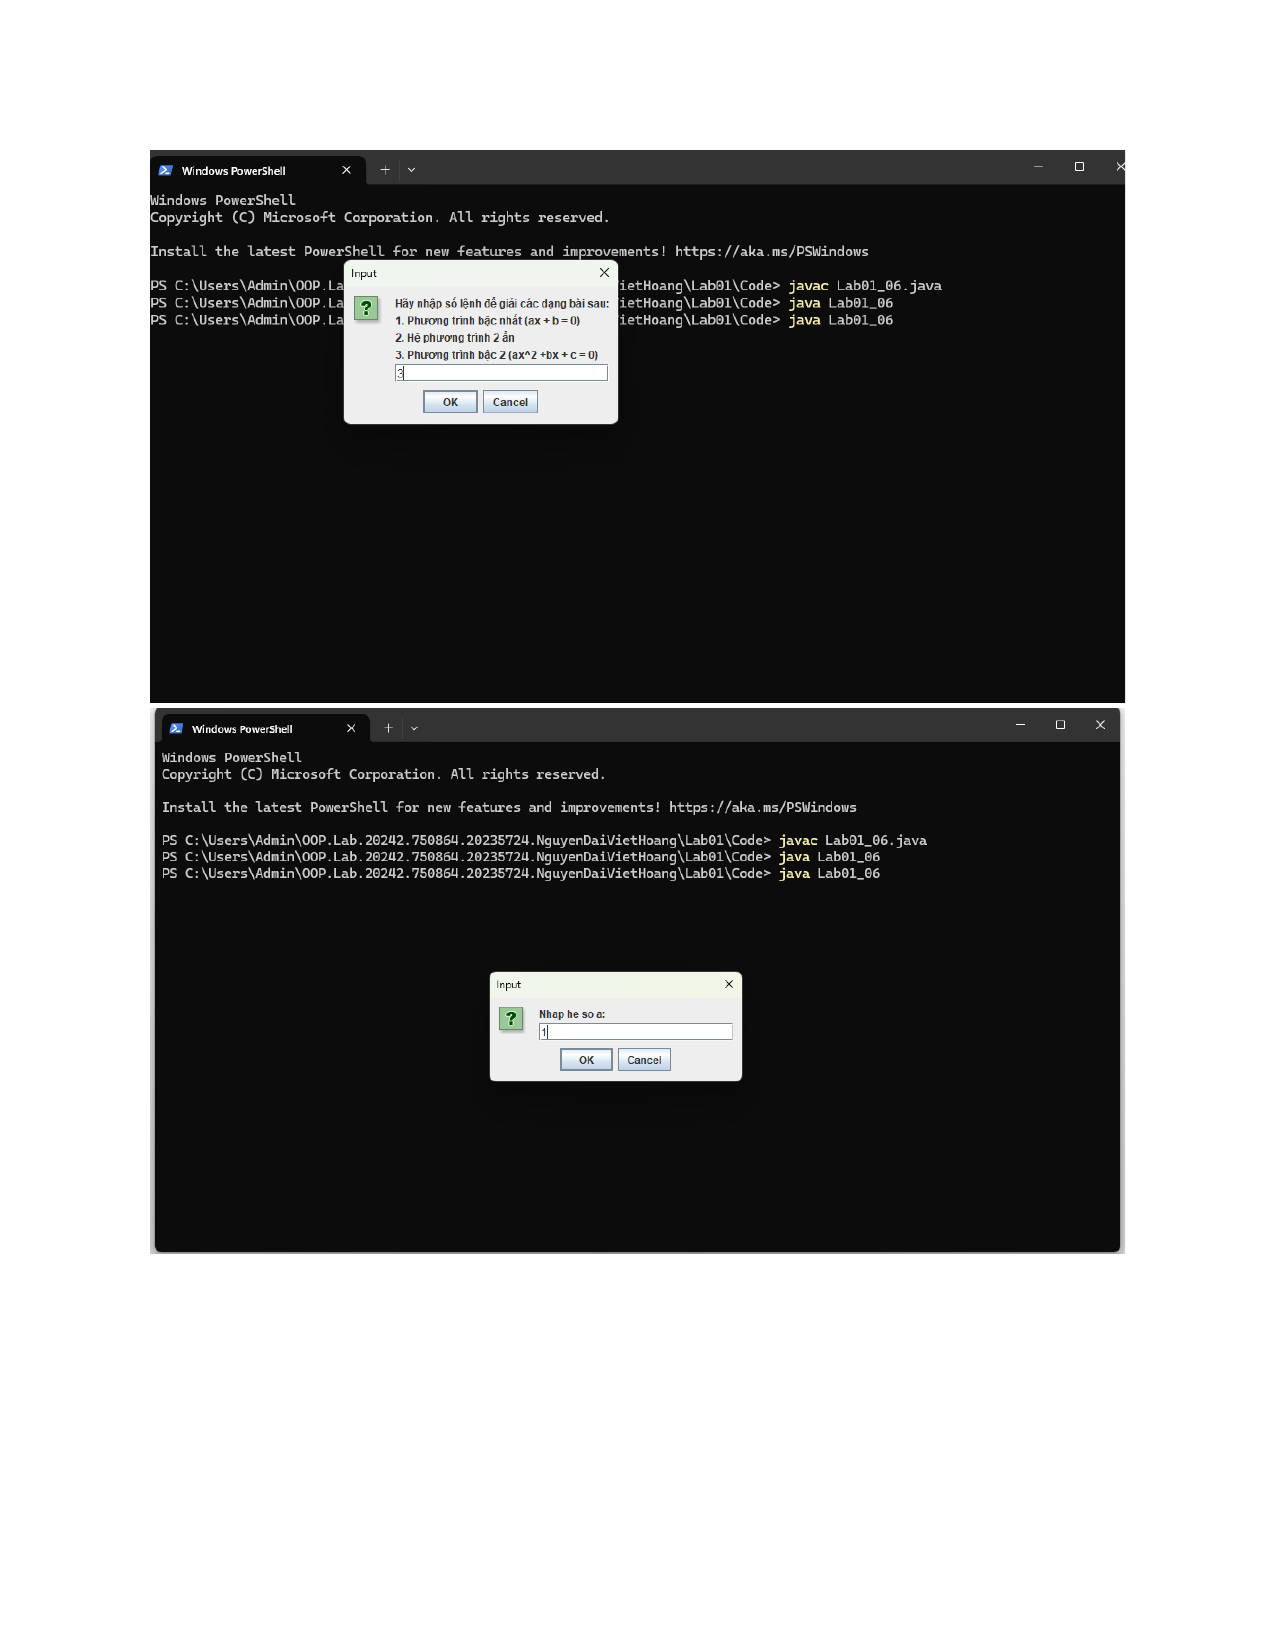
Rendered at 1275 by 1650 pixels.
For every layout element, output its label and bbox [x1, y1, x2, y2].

picture [150, 150, 1125, 703]
picture [150, 708, 1125, 1254]
